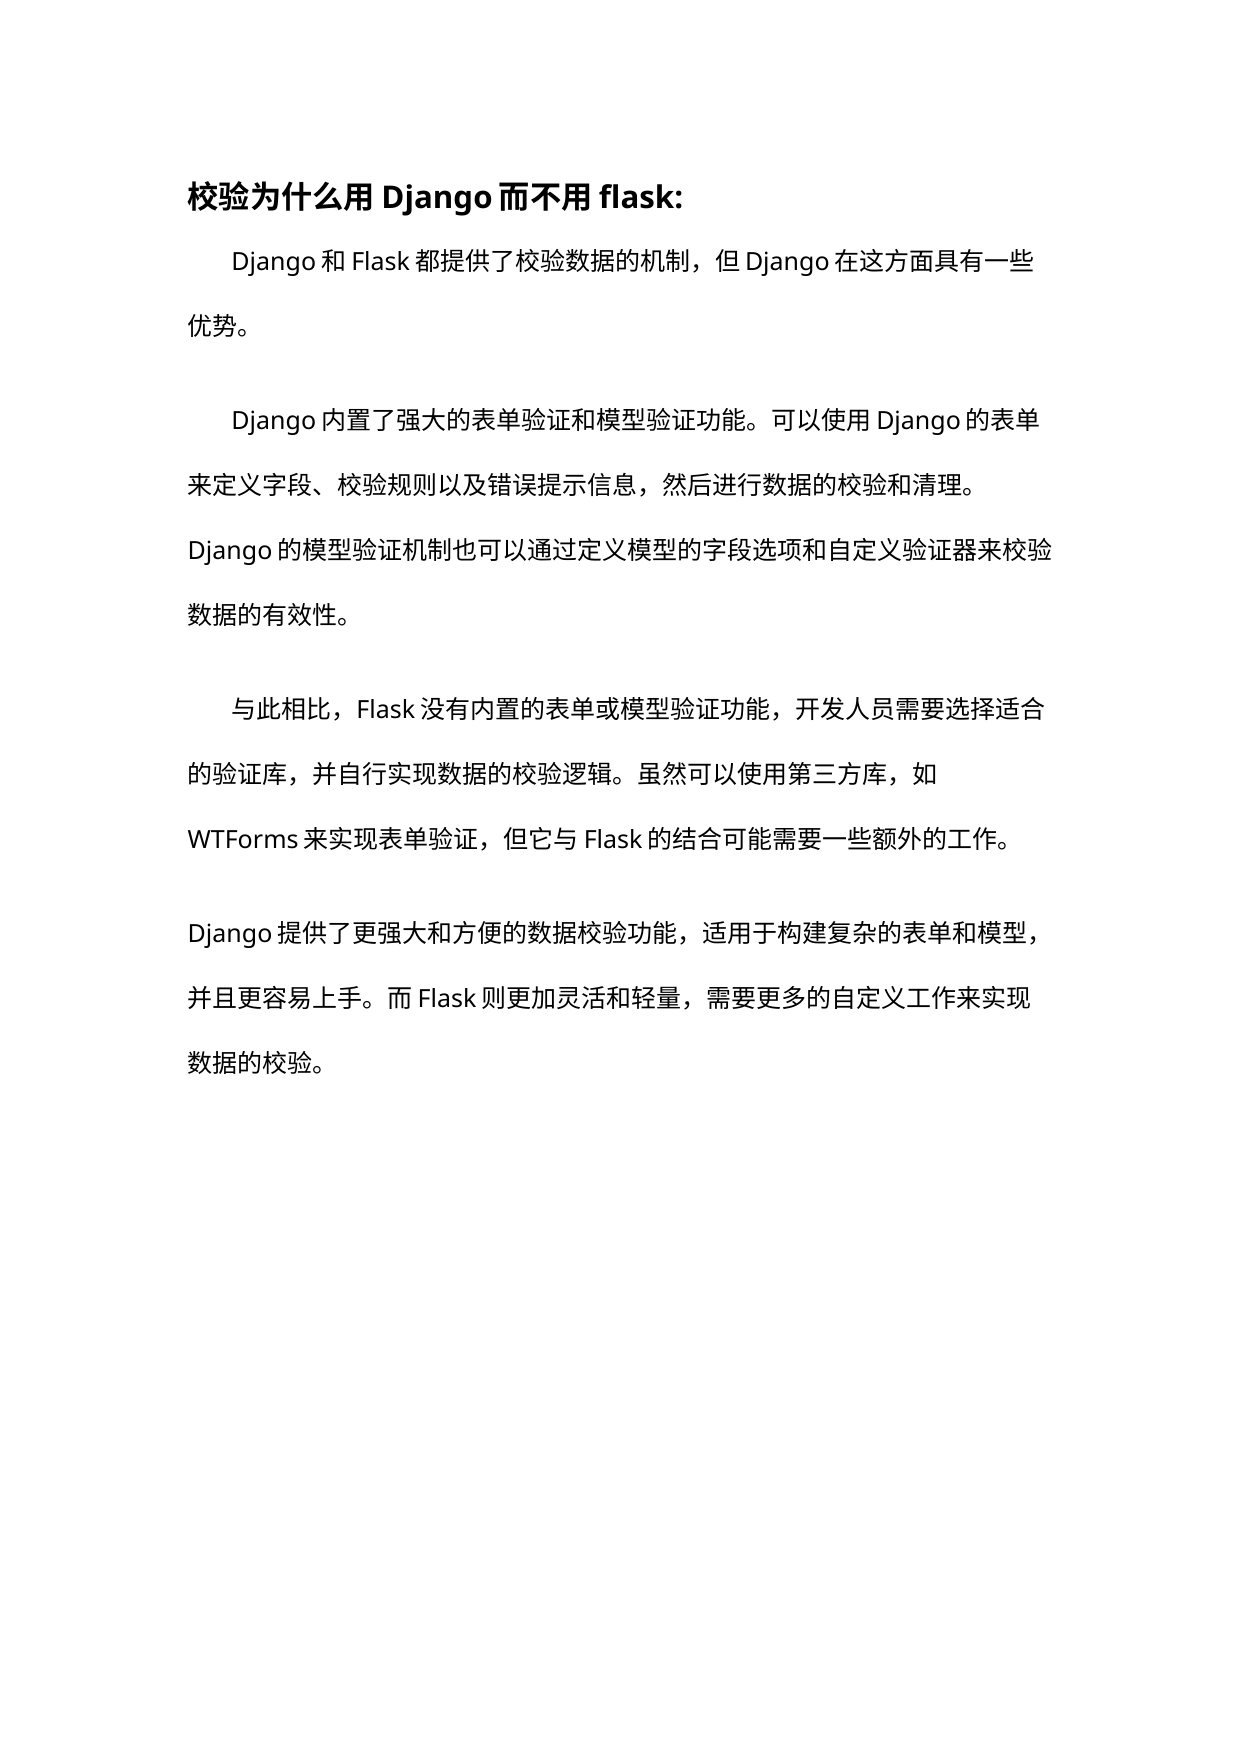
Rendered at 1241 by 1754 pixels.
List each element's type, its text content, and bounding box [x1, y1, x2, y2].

text 校验为什么用Django而不用flask: [187, 162, 1053, 227]
text Django提供了更强大和方便的数据校验功能，适用于构建复杂的表单和模型，并且更容易上手。而Flask则更加灵活和轻量，需要更多的自定义工作来实现数据的校验。 [187, 899, 1053, 1094]
text Django和Flask都提供了校验数据的机制，但Django在这方面具有一些优势。 [187, 227, 1053, 357]
text 与此相比，Flask没有内置的表单或模型验证功能，开发人员需要选择适合的验证库，并自行实现数据的校验逻辑。虽然可以使用第三方库，如WTForms来实现表单验证，但它与Flask的结合可能需要一些额外的工作。 [187, 675, 1053, 870]
text Django内置了强大的表单验证和模型验证功能。可以使用Django的表单来定义字段、校验规则以及错误提示信息，然后进行数据的校验和清理。Django的模型验证机制也可以通过定义模型的字段选项和自定义验证器来校验数据的有效性。 [187, 386, 1053, 646]
